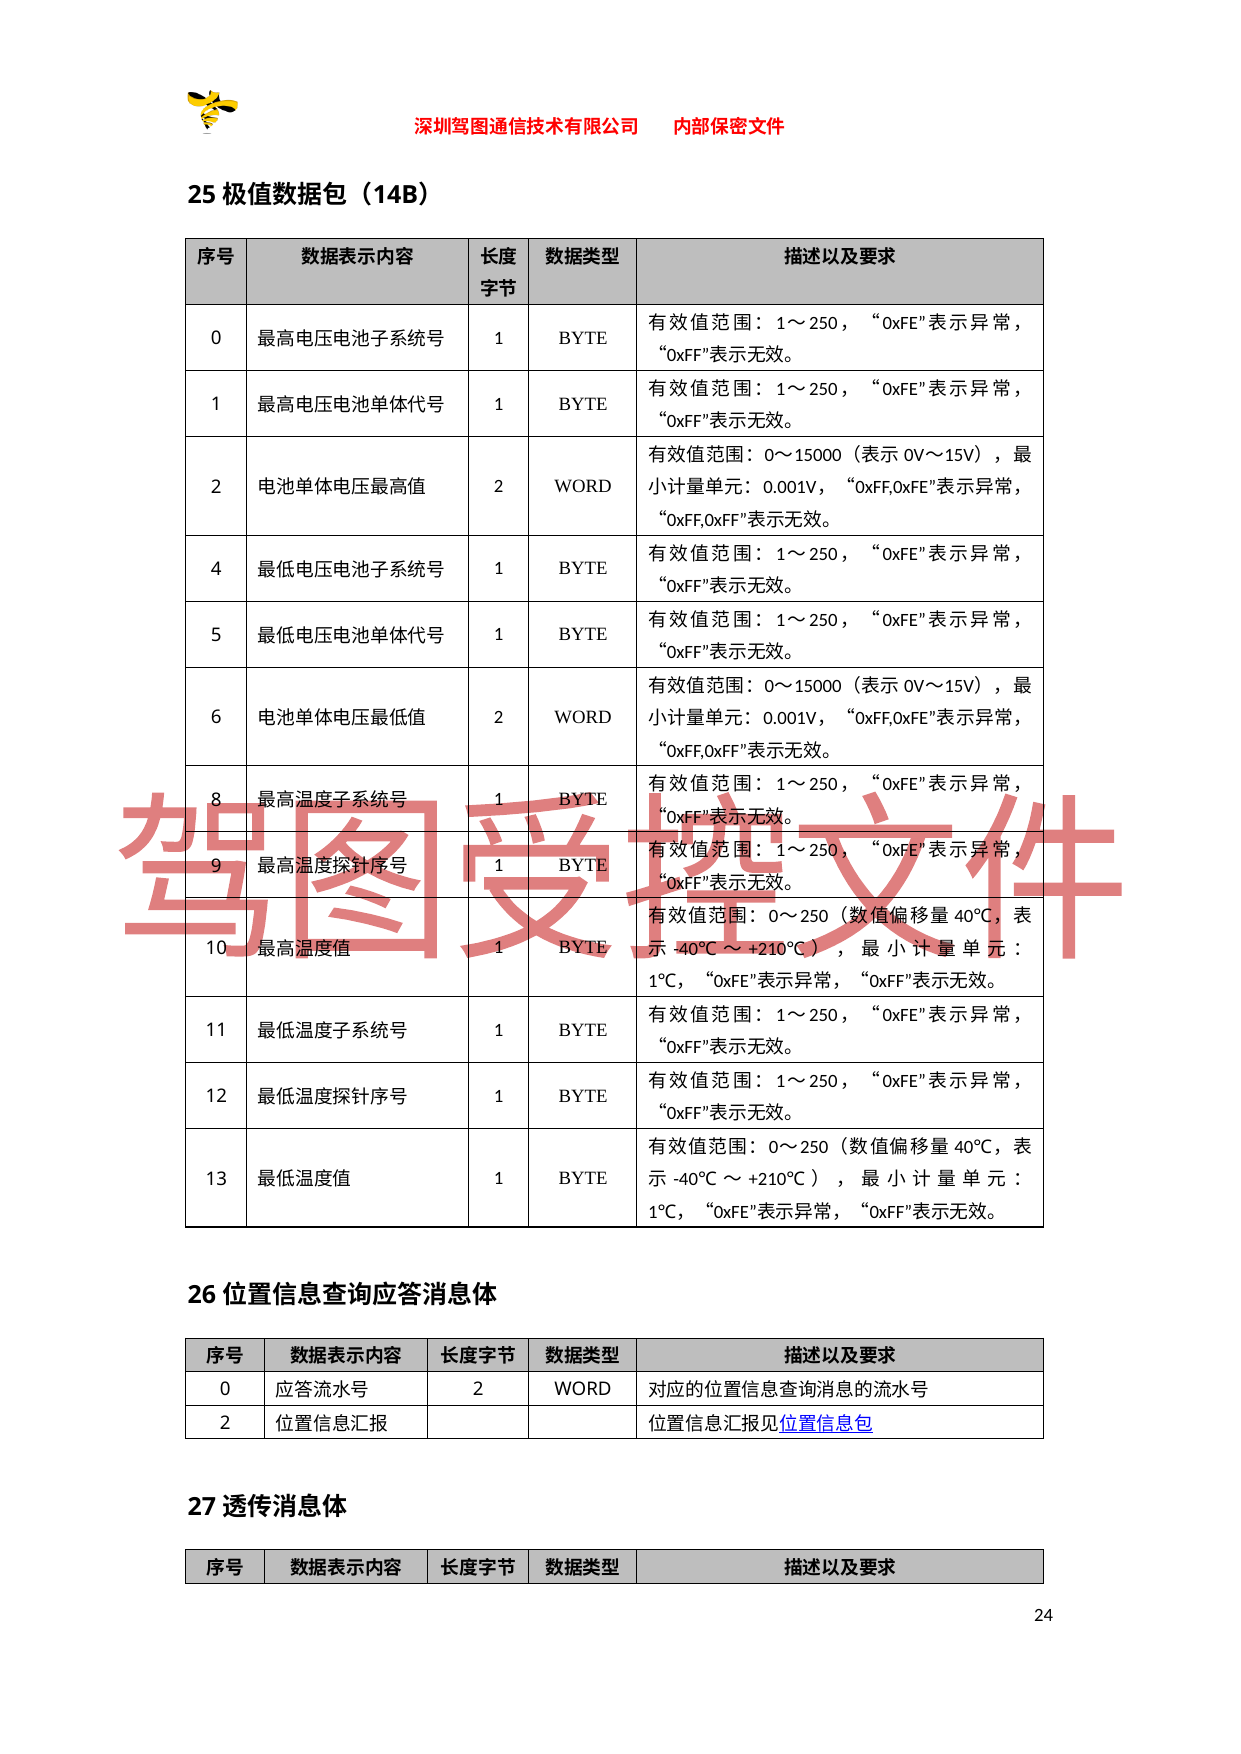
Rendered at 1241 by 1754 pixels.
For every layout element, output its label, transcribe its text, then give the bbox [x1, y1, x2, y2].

table_cell [529, 1406, 636, 1438]
table_cell 6 [186, 668, 246, 765]
table_cell 1 [469, 1063, 528, 1128]
table_cell 2 [469, 668, 528, 765]
table_cell 0 [186, 305, 246, 370]
table_cell BYTE [529, 305, 636, 370]
table_header 长度字节 [428, 1339, 528, 1371]
table_header 数据表示内容 [265, 1550, 427, 1583]
table_cell 2 [469, 437, 528, 534]
table_cell 1 [469, 766, 528, 831]
table_cell BYTE [529, 898, 636, 996]
table_header 长度字节 [469, 239, 528, 304]
table_cell BYTE [529, 1063, 636, 1128]
table_cell 最低电压电池子系统号 [247, 536, 468, 601]
table_cell 0 [186, 1372, 264, 1404]
table_header 序号 [186, 1339, 264, 1371]
table_cell WORD [529, 437, 636, 534]
table_cell 1 [469, 305, 528, 370]
table_cell 9 [186, 832, 246, 897]
table_cell 有效值范围：1～250，“0xFE”表示异常，“0xFF”表示无效。 [637, 766, 1043, 831]
table_cell 有效值范围：1～250，“0xFE”表示异常，“0xFF”表示无效。 [637, 997, 1043, 1062]
table_cell 1 [186, 371, 246, 436]
table_cell 有效值范围：1～250，“0xFE”表示异常，“0xFF”表示无效。 [637, 602, 1043, 667]
table_cell 有效值范围：0～250（数值偏移量40℃，表示-40℃～+210℃），最小计量单元：1℃，“0xFE”表示异常，“0xFF”表示无效。 [637, 1129, 1043, 1226]
table_cell 最高温度子系统号 [247, 766, 468, 831]
table_cell 1 [469, 602, 528, 667]
table_cell 1 [469, 898, 528, 996]
table_cell BYTE [529, 1129, 636, 1226]
table_header 序号 [186, 239, 246, 304]
table_cell BYTE [529, 832, 636, 897]
table_cell 位置信息汇报见位置信息包 [637, 1406, 1043, 1438]
table_cell 2 [186, 1406, 264, 1438]
table_cell BYTE [529, 997, 636, 1062]
table_cell 10 [186, 898, 246, 996]
table_header 描述以及要求 [637, 239, 1043, 304]
picture [187, 90, 238, 134]
table_cell 13 [186, 1129, 246, 1226]
table_cell [428, 1406, 528, 1438]
table_header 长度字节 [428, 1550, 528, 1583]
table_cell BYTE [529, 371, 636, 436]
subtitle 25 极值数据包（14B） [187, 160, 1053, 225]
table_header 数据类型 [529, 239, 636, 304]
subtitle 26 位置信息查询应答消息体 [187, 1260, 1053, 1325]
table_cell 11 [186, 997, 246, 1062]
table_cell 最高电压电池子系统号 [247, 305, 468, 370]
table_cell 电池单体电压最低值 [247, 668, 468, 765]
table_header 数据表示内容 [265, 1339, 427, 1371]
table_cell 2 [186, 437, 246, 534]
table_header 描述以及要求 [637, 1339, 1043, 1371]
table_cell 最低温度子系统号 [247, 997, 468, 1062]
table_header 数据表示内容 [247, 239, 468, 304]
table_cell 12 [186, 1063, 246, 1128]
table_cell WORD [529, 1372, 636, 1404]
table_cell WORD [529, 668, 636, 765]
table_cell 1 [469, 997, 528, 1062]
table_cell 有效值范围：1～250，“0xFE”表示异常，“0xFF”表示无效。 [637, 371, 1043, 436]
table_header 描述以及要求 [637, 1550, 1043, 1583]
table_cell 1 [469, 536, 528, 601]
table_cell 有效值范围：0～15000（表示0V～15V），最小计量单元：0.001V，“0xFF,0xFE”表示异常，“0xFF,0xFF”表示无效。 [637, 668, 1043, 765]
table_cell 对应的位置信息查询消息的流水号 [637, 1372, 1043, 1404]
table_cell 最高温度值 [247, 898, 468, 996]
table_cell 最低温度值 [247, 1129, 468, 1226]
table_cell 有效值范围：1～250，“0xFE”表示异常，“0xFF”表示无效。 [637, 1063, 1043, 1128]
table_cell 最高电压电池单体代号 [247, 371, 468, 436]
subtitle 27 透传消息体 [187, 1472, 1053, 1537]
table_cell BYTE [529, 536, 636, 601]
table_cell 5 [186, 602, 246, 667]
table_cell 有效值范围：0～15000（表示0V～15V），最小计量单元：0.001V，“0xFF,0xFE”表示异常，“0xFF,0xFF”表示无效。 [637, 437, 1043, 534]
table_cell 1 [469, 371, 528, 436]
table_cell 有效值范围：1～250，“0xFE”表示异常，“0xFF”表示无效。 [637, 536, 1043, 601]
table_cell 4 [186, 536, 246, 601]
table_cell BYTE [529, 602, 636, 667]
table_cell 1 [469, 832, 528, 897]
table_cell 最高温度探针序号 [247, 832, 468, 897]
table_header 数据类型 [529, 1550, 636, 1583]
table_header 数据类型 [529, 1339, 636, 1371]
table_cell 位置信息汇报 [265, 1406, 427, 1438]
table_cell 有效值范围：0～250（数值偏移量40℃，表示-40℃～+210℃），最小计量单元：1℃，“0xFE”表示异常，“0xFF”表示无效。 [637, 898, 1043, 996]
table_cell 最低温度探针序号 [247, 1063, 468, 1128]
table_header 序号 [186, 1550, 264, 1583]
table_cell 有效值范围：1～250，“0xFE”表示异常，“0xFF”表示无效。 [637, 305, 1043, 370]
table_cell 电池单体电压最高值 [247, 437, 468, 534]
table_cell 最低电压电池单体代号 [247, 602, 468, 667]
table_cell BYTE [529, 766, 636, 831]
table_cell 应答流水号 [265, 1372, 427, 1404]
table_cell 2 [428, 1372, 528, 1404]
table_cell 有效值范围：1～250，“0xFE”表示异常，“0xFF”表示无效。 [637, 832, 1043, 897]
table_cell 8 [186, 766, 246, 831]
table_cell 1 [469, 1129, 528, 1226]
